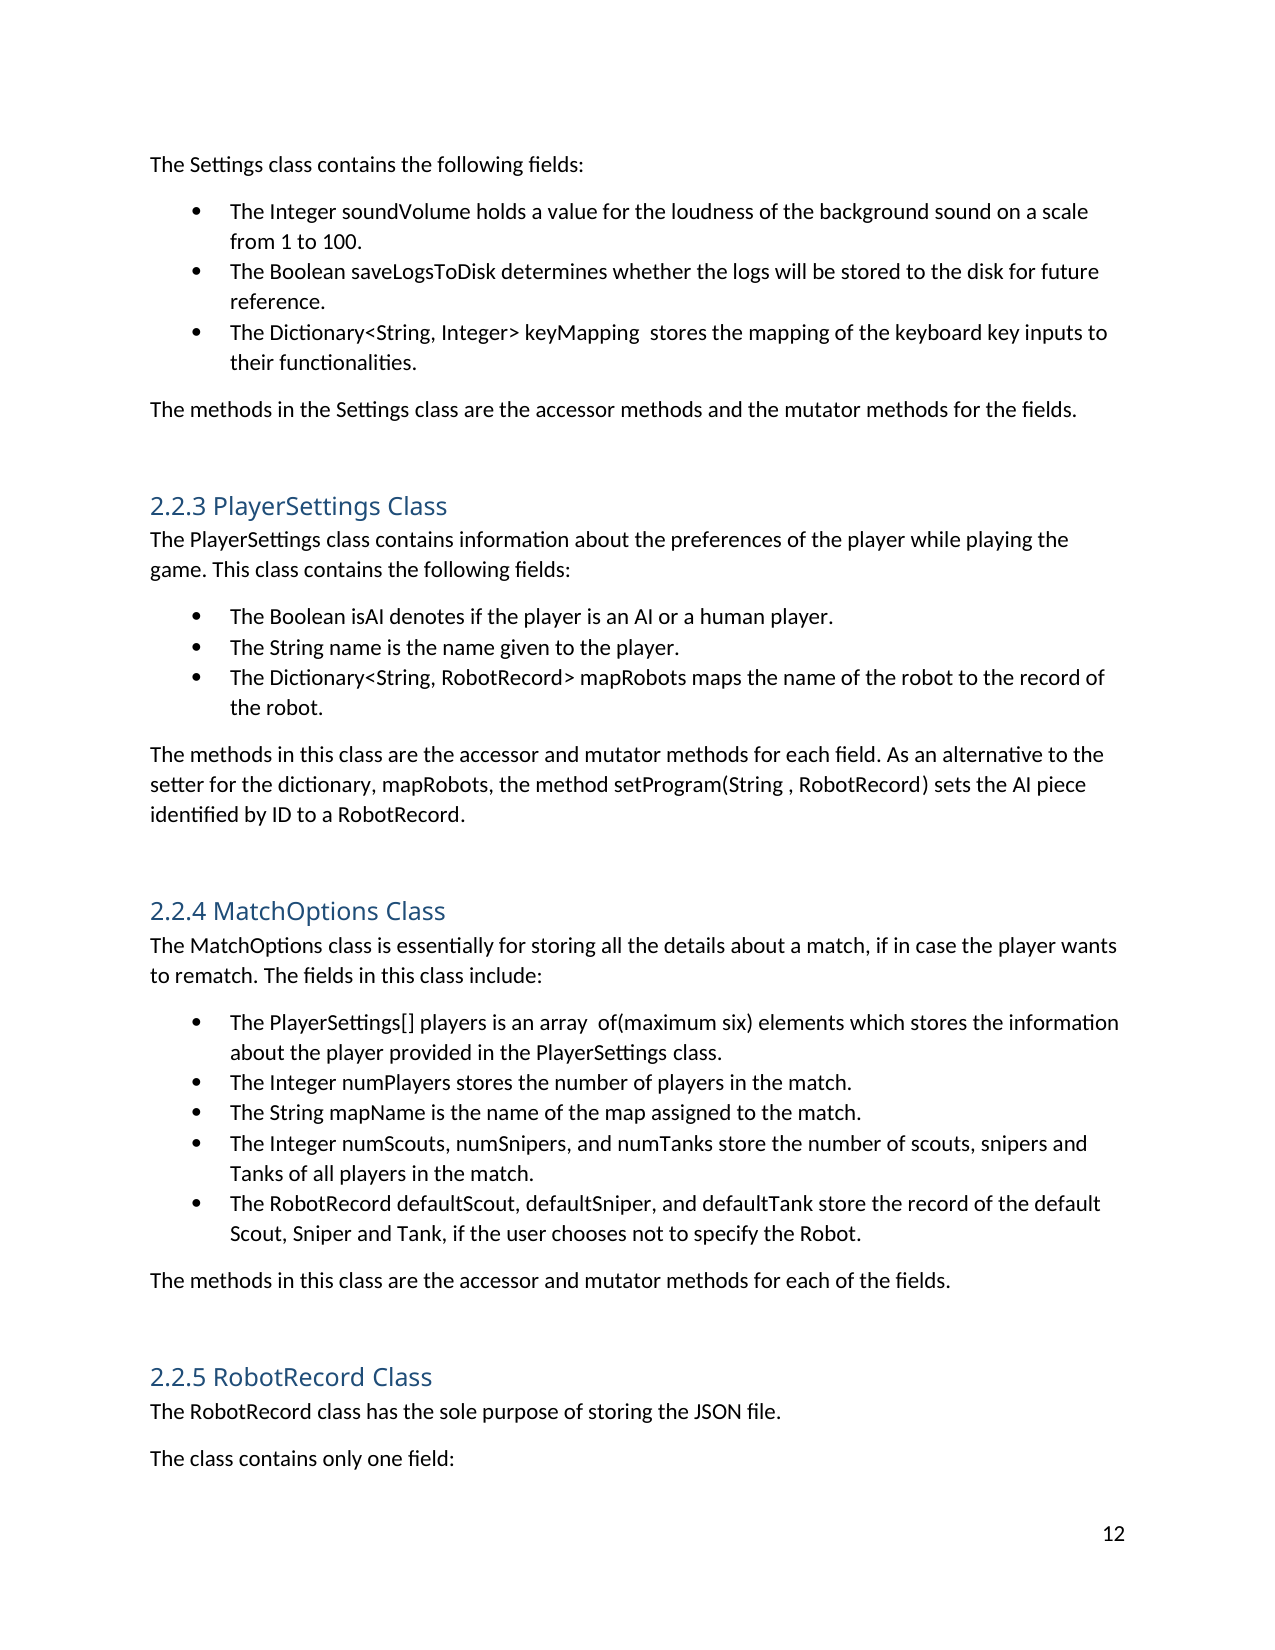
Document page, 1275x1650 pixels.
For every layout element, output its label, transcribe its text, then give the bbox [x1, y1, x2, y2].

list The Boolean isAI denotes if the player is an AI or a human player. [192, 602, 1125, 630]
list The String mapName is the name of the map assigned to the match. [192, 1098, 1125, 1127]
list The Integer numScouts, numSnipers, and numTanks store the number of scouts, snipers and Tanks of all players in the match. [192, 1129, 1125, 1187]
list The Dictionary<String, RobotRecord> mapRobots maps the name of the robot to the record of the robot. [192, 663, 1125, 721]
text The methods in the Settings class are the accessor methods and the mutator methods for the fields. [150, 395, 1125, 423]
subtitle 2.2.3 PlayerSettings Class [150, 488, 1125, 523]
list The PlayerSettings[] players is an array of(maximum six) elements which stores the information about the player provided in the PlayerSettings class. [192, 1008, 1125, 1066]
text The PlayerSettings class contains information about the preferences of the player while playing the game. This class contains the following fields: [150, 525, 1125, 583]
text The class contains only one field: [150, 1444, 1125, 1472]
subtitle 2.2.5 RobotRecord Class [150, 1360, 1125, 1394]
list The Integer soundVolume holds a value for the loudness of the background sound on a scale from 1 to 100. [192, 197, 1125, 255]
list The RobotRecord defaultScout, defaultSniper, and defaultTank store the record of the default Scout, Sniper and Tank, if the user chooses not to specify the Robot. [192, 1189, 1125, 1247]
subtitle 2.2.4 MatchOptions Class [150, 894, 1125, 928]
text The MatchOptions class is essentially for storing all the details about a match, if in case the player wants to rematch. The fields in this class include: [150, 931, 1125, 989]
text The methods in this class are the accessor and mutator methods for each of the fields. [150, 1266, 1125, 1294]
list The Boolean saveLogsToDisk determines whether the logs will be stored to the disk for future reference. [192, 257, 1125, 316]
list The Dictionary<String, Integer> keyMapping stores the mapping of the keyboard key inputs to their functionalities. [192, 318, 1125, 376]
text The RobotRecord class has the sole purpose of storing the JSON file. [150, 1397, 1125, 1425]
text The methods in this class are the accessor and mutator methods for each field. As an alternative to the setter for the dictionary, mapRobots, the method setProgram(String , RobotRecord) sets the AI piece identified by ID to a RobotRecord. [150, 740, 1125, 828]
text The Settings class contains the following fields: [150, 150, 1125, 178]
list The Integer numPlayers stores the number of players in the match. [192, 1068, 1125, 1096]
list The String name is the name given to the player. [192, 633, 1125, 661]
